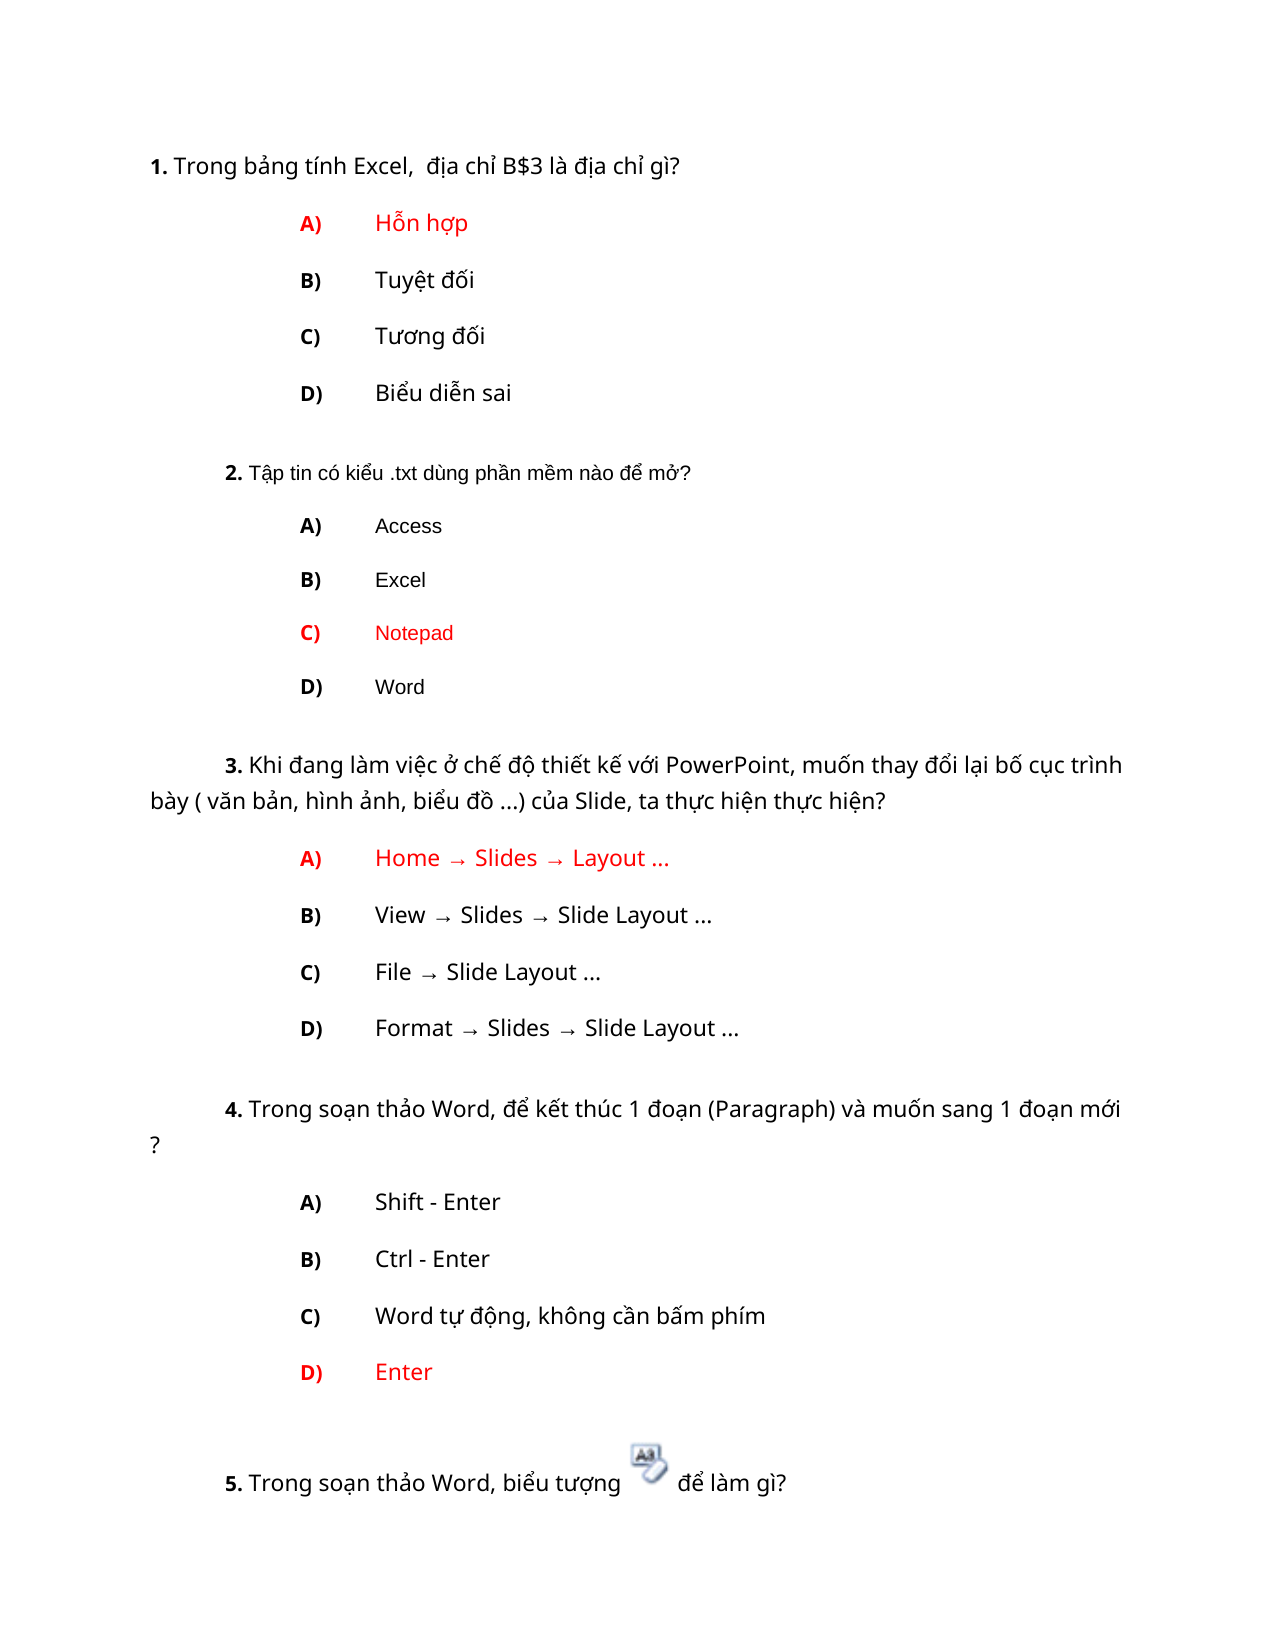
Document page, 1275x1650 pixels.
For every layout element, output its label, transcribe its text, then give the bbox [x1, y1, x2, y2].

text B) Excel [150, 565, 1125, 593]
text A) Shift - Enter [150, 1186, 1125, 1217]
text C) Notepad [150, 618, 1125, 647]
text 4. Trong soạn thảo Word, để kết thúc 1 đoạn (Paragraph) và muốn sang 1 đoạn mới ? [150, 1093, 1125, 1161]
text 5. Trong soạn thảo Word, biểu tượng để làm gì? [150, 1437, 1125, 1498]
text C) File → Slide Layout ... [150, 956, 1125, 987]
text C) Tương đối [150, 320, 1125, 352]
text 1. Trong bảng tính Excel, địa chỉ B$3 là địa chỉ gì? [150, 150, 1125, 181]
text D) Enter [150, 1356, 1125, 1388]
text B) Tuyệt đối [150, 263, 1125, 295]
text D) Biểu diễn sai [150, 377, 1125, 408]
text B) Ctrl - Enter [150, 1243, 1125, 1274]
text B) View → Slides → Slide Layout ... [150, 899, 1125, 930]
text A) Home → Slides → Layout ... [150, 842, 1125, 873]
text 2. Tập tin có kiểu .txt dùng phần mềm nào để mở? [150, 458, 1125, 486]
text C) Word tự động, không cần bấm phím [150, 1299, 1125, 1331]
text A) Hỗn hợp [150, 207, 1125, 238]
picture [627, 1437, 677, 1491]
text A) Access [150, 511, 1125, 540]
text 3. Khi đang làm việc ở chế độ thiết kế với PowerPoint, muốn thay đổi lại bố cục trình bày ( văn bản, hình ảnh, biểu đồ ...) của Slide, ta thực hiện thực hiện? [150, 749, 1125, 817]
text D) Format → Slides → Slide Layout ... [150, 1012, 1125, 1044]
text D) Word [150, 672, 1125, 700]
